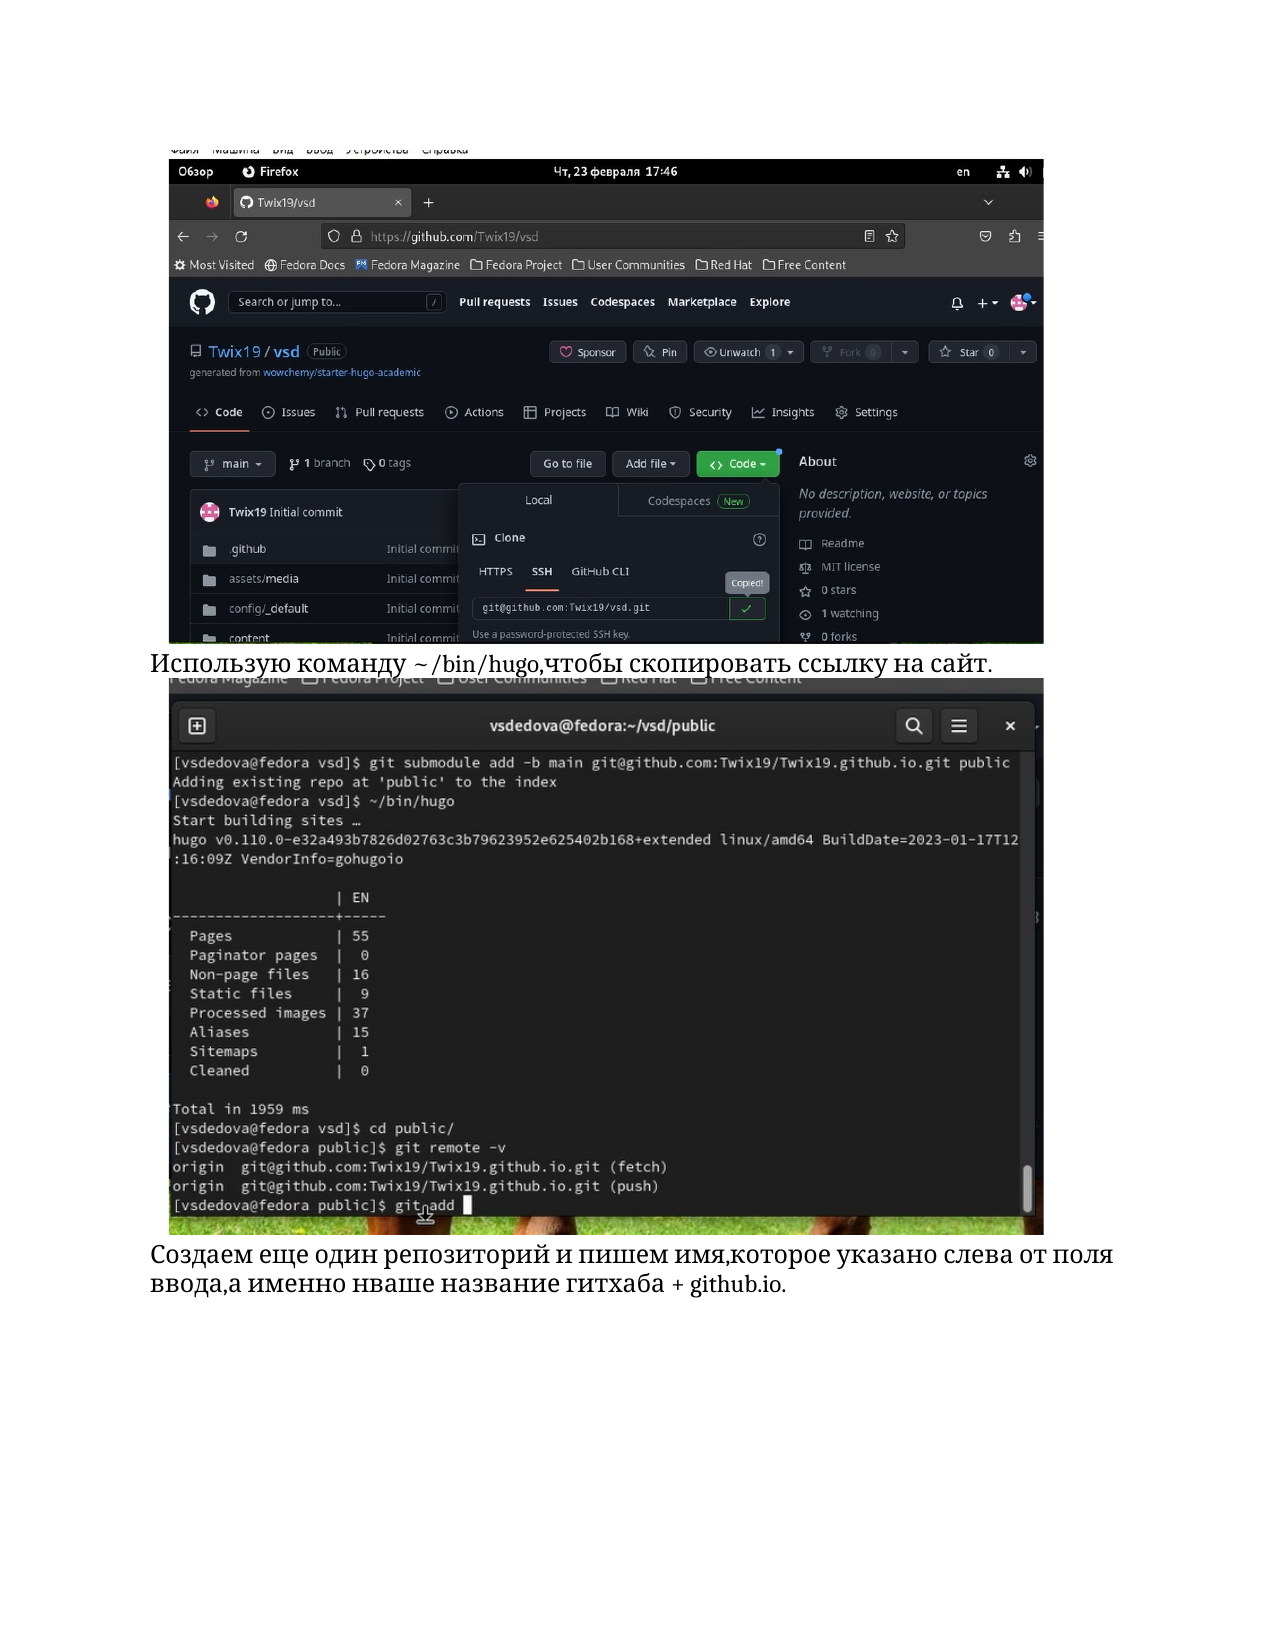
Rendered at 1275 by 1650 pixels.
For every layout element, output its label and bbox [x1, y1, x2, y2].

picture [168, 150, 1044, 644]
text [150, 150, 1125, 1298]
picture [168, 678, 1044, 1235]
